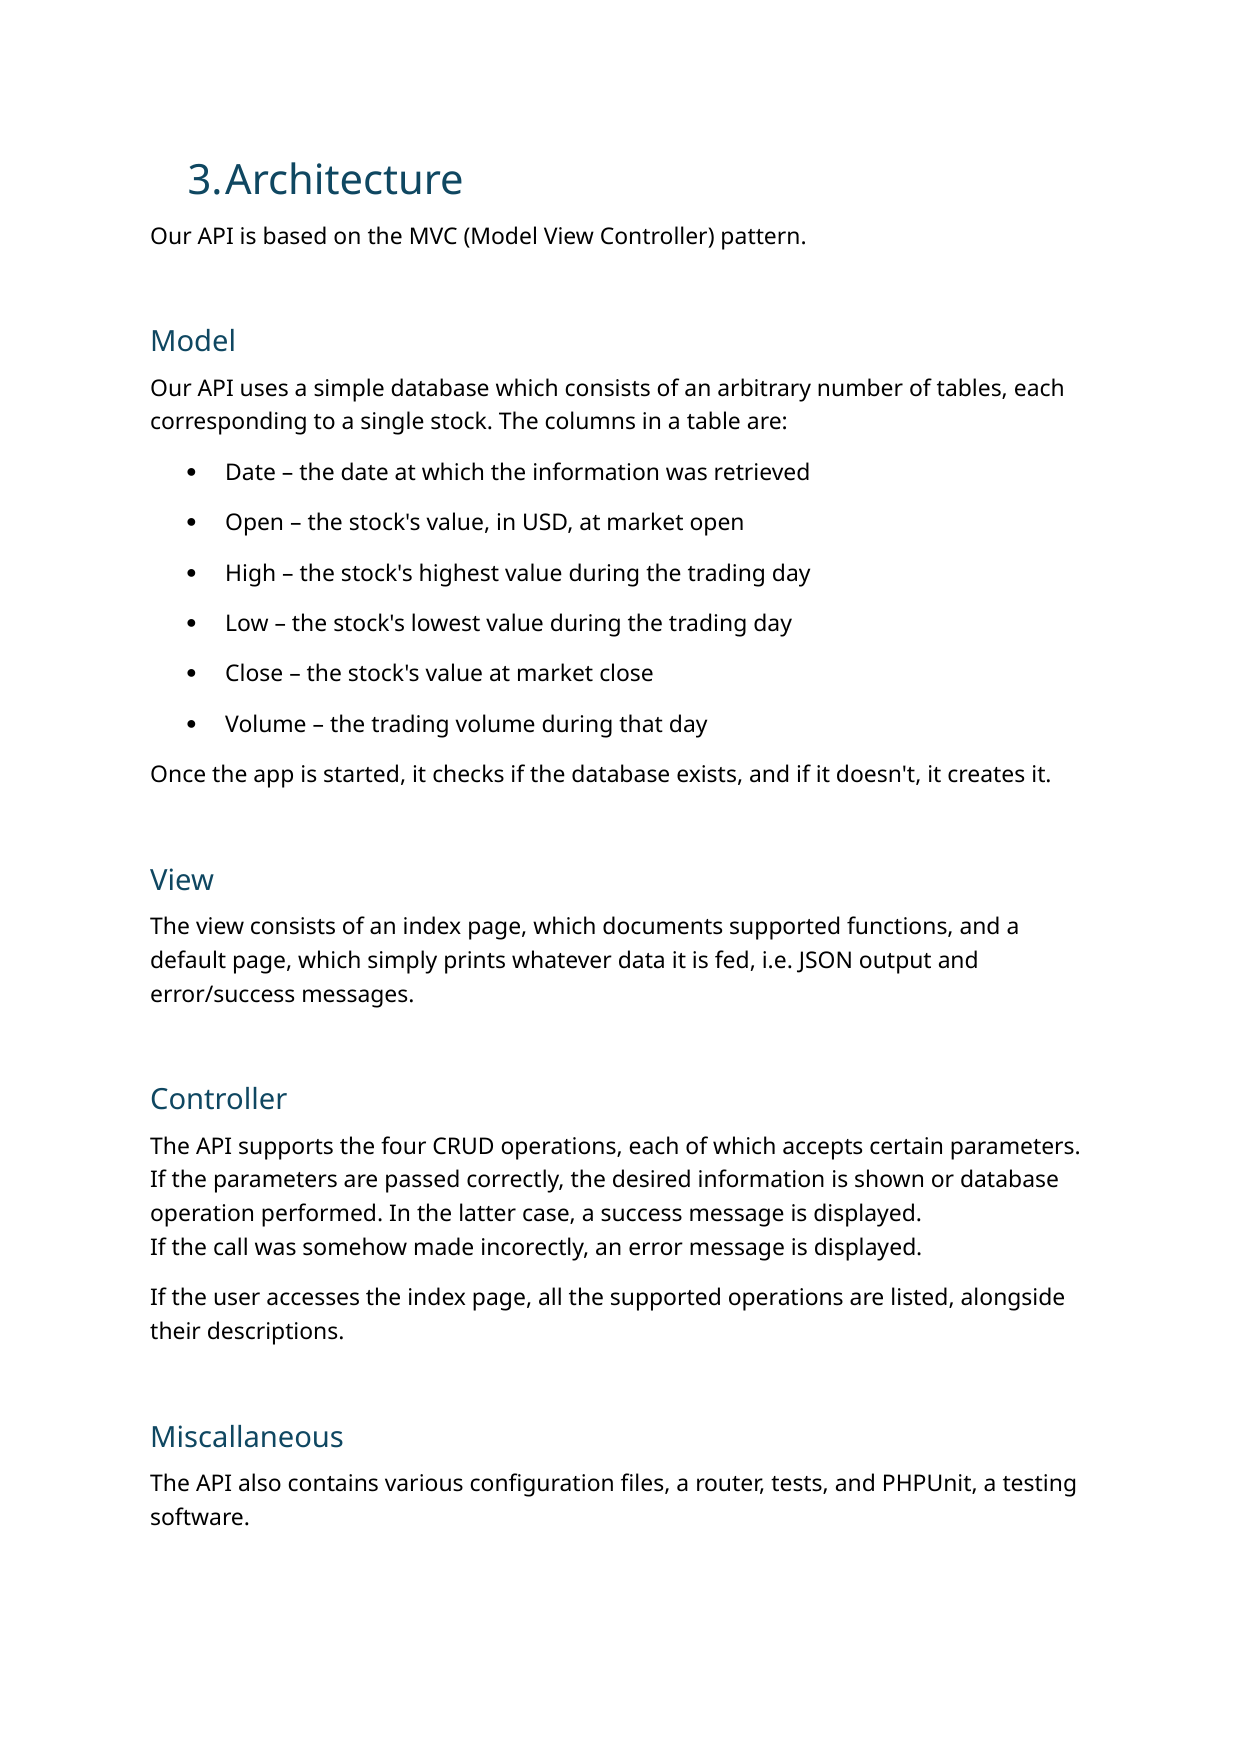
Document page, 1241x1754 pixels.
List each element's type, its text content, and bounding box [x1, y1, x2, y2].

list Date – the date at which the information was retrieved [187, 456, 1090, 487]
list High – the stock's highest value during the trading day [187, 557, 1090, 588]
text Our API uses a simple database which consists of an arbitrary number of tables, each corresponding to a single stock. The columns in a table are: [150, 372, 1090, 437]
text If the user accesses the index page, all the supported operations are listed, alongside their descriptions. [150, 1281, 1090, 1346]
list Close – the stock's value at market close [187, 657, 1090, 689]
text The API also contains various configuration files, a router, tests, and PHPUnit, a testing software. [150, 1467, 1090, 1532]
subtitle Miscallaneous [150, 1416, 1090, 1456]
subtitle Model [150, 320, 1090, 360]
list Low – the stock's lowest value during the trading day [187, 607, 1090, 638]
text Once the app is started, it checks if the database exists, and if it doesn't, it creates it. [150, 758, 1090, 789]
text Our API is based on the MVC (Model View Controller) pattern. [150, 219, 1090, 251]
list Open – the stock's value, in USD, at market open [187, 506, 1090, 537]
subtitle View [150, 859, 1090, 899]
subtitle Architecture [187, 150, 1090, 207]
text The view consists of an index page, which documents supported functions, and a default page, which simply prints whatever data it is fed, i.e. JSON output and error/success messages. [150, 910, 1090, 1009]
text The API supports the four CRUD operations, each of which accepts certain parameters. If the parameters are passed correctly, the desired information is shown or database operation performed. In the latter case, a success message is displayed. If the call was somehow made incorectly, an error message is displayed. [150, 1130, 1090, 1262]
subtitle Controller [150, 1078, 1090, 1118]
list Volume – the trading volume during that day [187, 708, 1090, 739]
